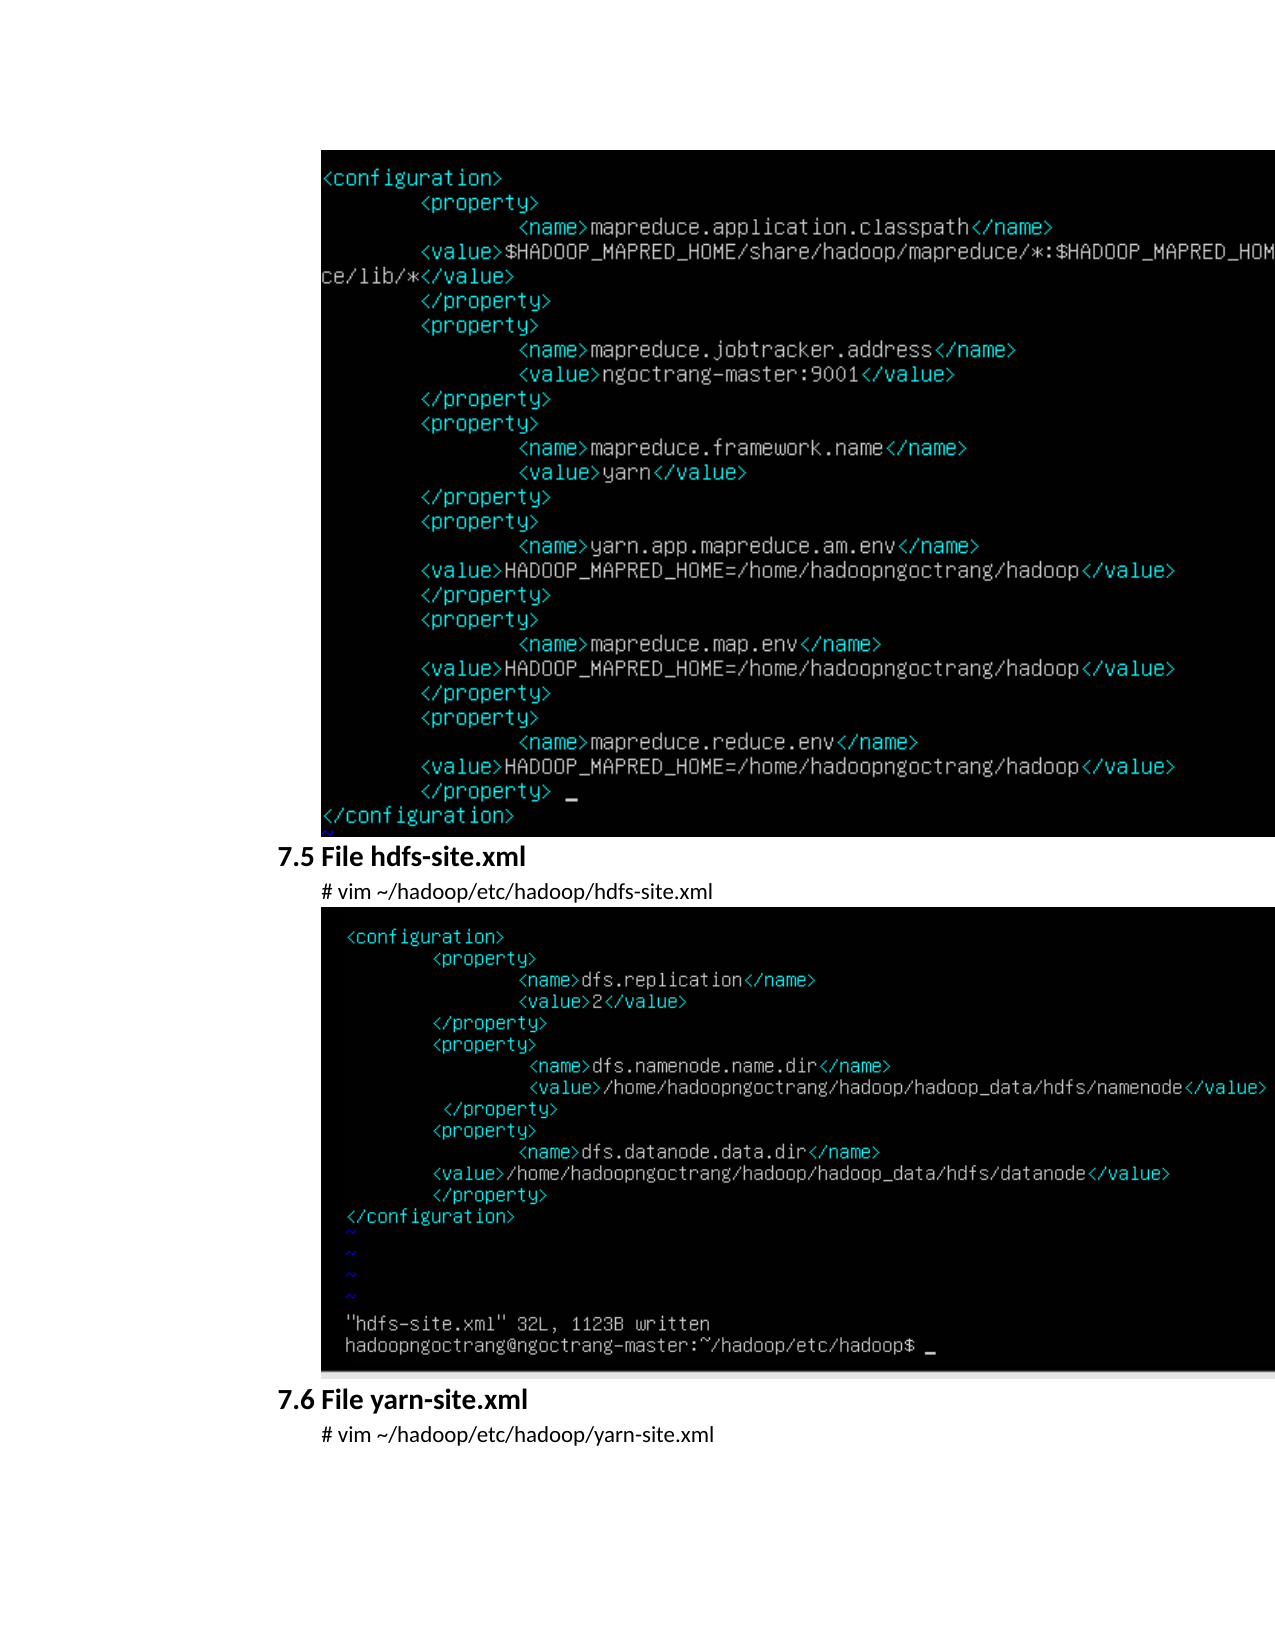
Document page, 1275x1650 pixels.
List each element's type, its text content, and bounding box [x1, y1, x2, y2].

list # vim ~/hadoop/etc/hadoop/hdfs-site.xml [321, 877, 1125, 905]
list File yarn-site.xml [277, 1381, 1125, 1417]
picture [321, 907, 1275, 1379]
list File hdfs-site.xml [277, 838, 1125, 874]
list # vim ~/hadoop/etc/hadoop/yarn-site.xml [321, 1420, 1125, 1448]
picture [321, 150, 1275, 837]
